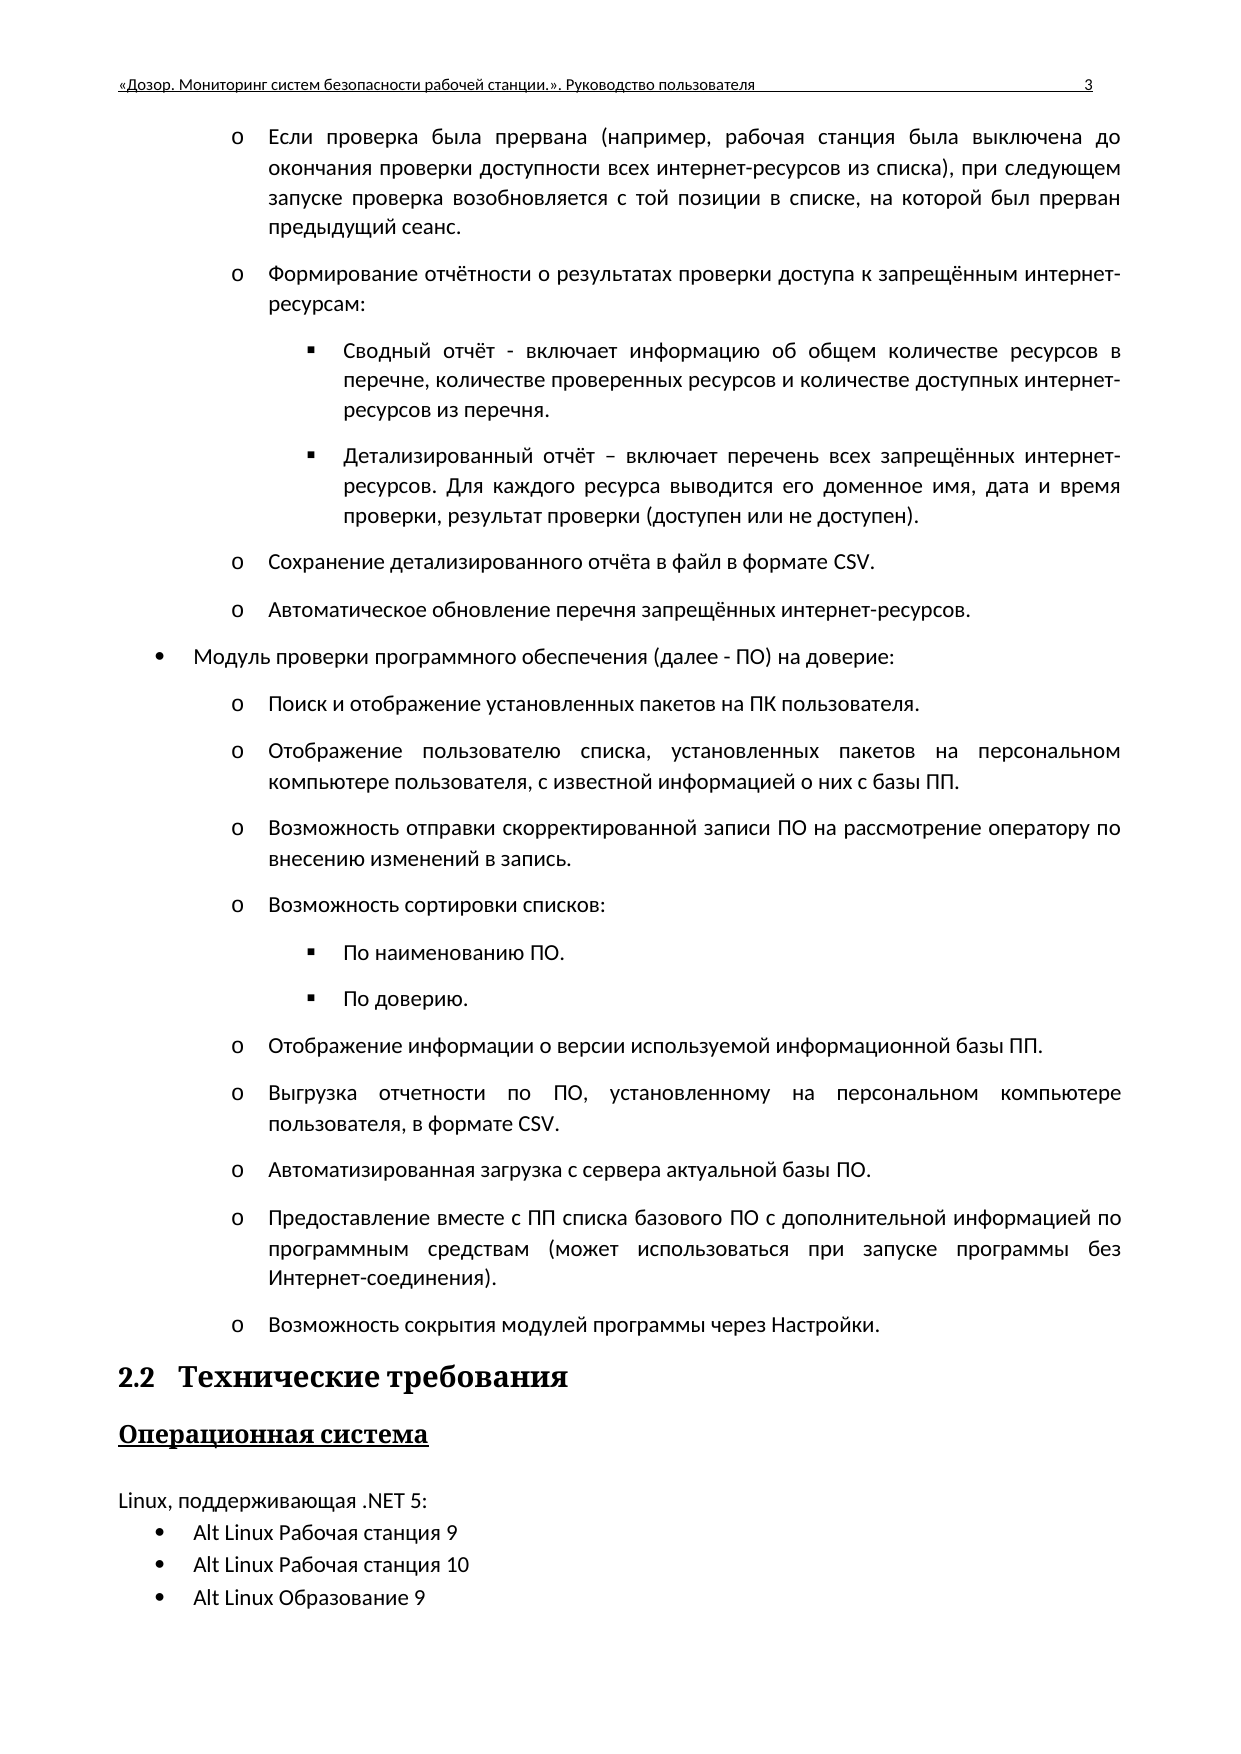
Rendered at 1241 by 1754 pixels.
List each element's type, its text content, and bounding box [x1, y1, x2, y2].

list Модуль проверки программного обеспечения (далее - ПО) на доверие: [156, 642, 1122, 670]
list Детализированный отчёт – включает перечень всех запрещённых интернет-ресурсов. Для каждого ресурса выводится его доменное имя, дата и время проверки, результат проверки (доступен или не доступен). [306, 442, 1122, 529]
list Отображение информации о версии используемой информационной базы ПП. [231, 1031, 1122, 1060]
list Поиск и отображение установленных пакетов на ПК пользователя. [231, 689, 1122, 718]
list Автоматизированная загрузка с сервера актуальной базы ПО. [231, 1155, 1122, 1184]
list Возможность отправки скорректированной записи ПО на рассмотрение оператору по внесению изменений в запись. [231, 813, 1122, 872]
list Формирование отчётности о результатах проверки доступа к запрещённым интернет-ресурсам: [231, 259, 1122, 317]
subtitle Операционная система [118, 1421, 1122, 1449]
list Отображение пользователю списка, установленных пакетов на персональном компьютере пользователя, с известной информацией о них с базы ПП. [231, 736, 1122, 795]
list Alt Linux Рабочая станция 10 [156, 1550, 1122, 1578]
text Linux, поддерживающая .NET 5: [118, 1486, 1122, 1514]
list Если проверка была прервана (например, рабочая станция была выключена до окончания проверки доступности всех интернет-ресурсов из списка), при следующем запуске проверка возобновляется с той позиции в списке, на которой был прерван предыдущий сеанс. [231, 122, 1122, 240]
list Возможность сокрытия модулей программы через Настройки. [231, 1310, 1122, 1339]
list По доверию. [306, 984, 1122, 1012]
list Выгрузка отчетности по ПО, установленному на персональном компьютере пользователя, в формате CSV. [231, 1078, 1122, 1137]
list Предоставление вместе с ПП списка базового ПО с дополнительной информацией по программным средствам (может использоваться при запуске программы без Интернет-соединения). [231, 1203, 1122, 1291]
list Возможность сортировки списков: [231, 891, 1122, 920]
subtitle Технические требования [118, 1361, 1122, 1395]
list Сводный отчёт - включает информацию об общем количестве ресурсов в перечне, количестве проверенных ресурсов и количестве доступных интернет-ресурсов из перечня. [306, 336, 1122, 423]
list Автоматическое обновление перечня запрещённых интернет-ресурсов. [231, 595, 1122, 624]
list Сохранение детализированного отчёта в файл в формате CSV. [231, 547, 1122, 576]
list Alt Linux Рабочая станция 9 [156, 1518, 1122, 1546]
list По наименованию ПО. [306, 938, 1122, 966]
list Alt Linux Образование 9 [156, 1583, 1122, 1611]
